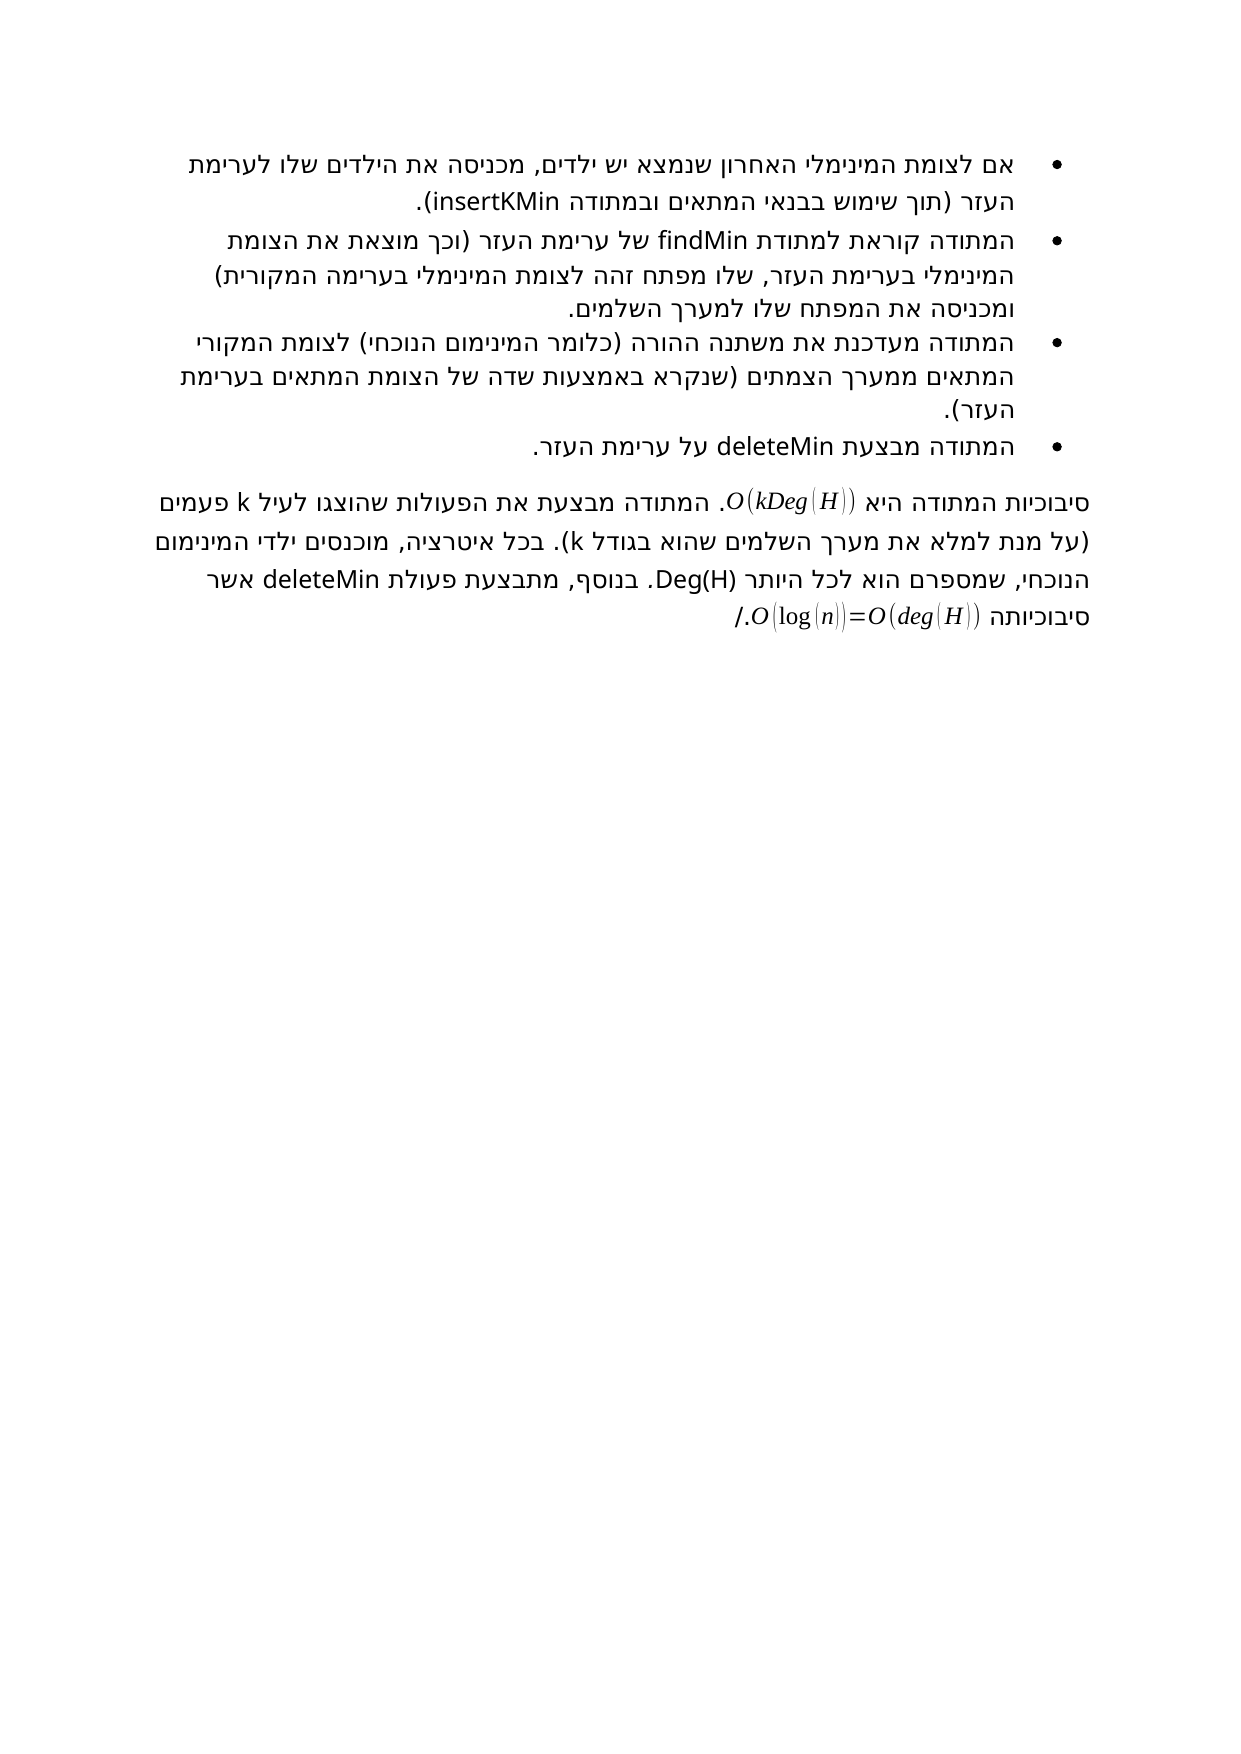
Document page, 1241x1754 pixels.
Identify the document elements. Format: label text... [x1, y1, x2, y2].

text סיבוכיות המתודה היא . המתודה מבצעת את הפעולות שהוצגו לעיל k פעמים (על מנת למלא את מערך השלמים שהוא בגודל k). בכל איטרציה, מוכנסים ילדי המינימום הנוכחי, שמספרם הוא לכל היותר Deg(H). בנוסף, מתבצעת פעולת deleteMin אשר סיבוכיותה ./ [150, 485, 1090, 634]
list המתודה מעדכנת את משתנה ההורה (כלומר המינימום הנוכחי) לצומת המקורי המתאים ממערך הצמתים (שנקרא באמצעות שדה של הצומת המתאים בערימת העזר). [150, 328, 1053, 424]
list אם לצומת המינימלי האחרון שנמצא יש ילדים, מכניסה את הילדים שלו לערימת העזר (תוך שימוש בבנאי המתאים ובמתודה insertKMin). [150, 150, 1053, 218]
list המתודה מבצעת deleteMin על ערימת העזר. [150, 429, 1053, 463]
